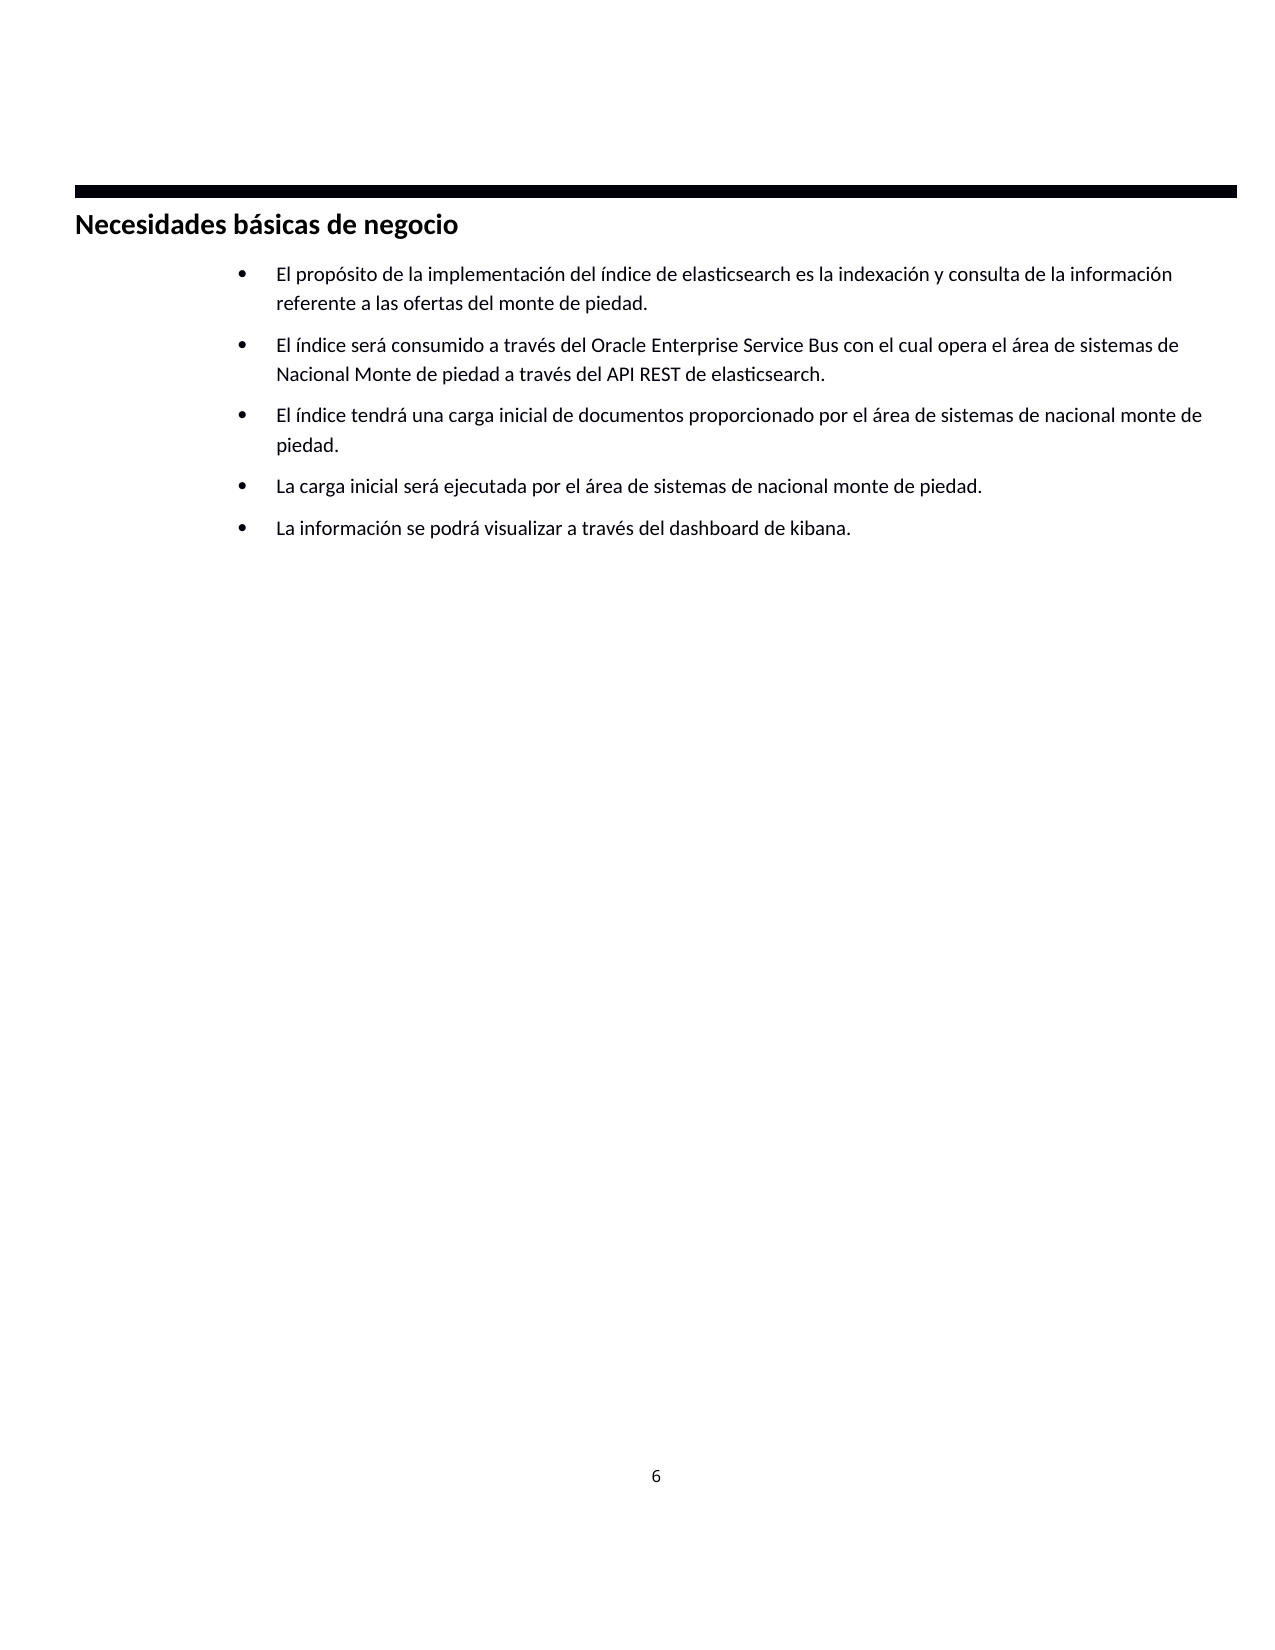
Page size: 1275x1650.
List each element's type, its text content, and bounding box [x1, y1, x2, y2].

list El índice será consumido a través del Oracle Enterprise Service Bus con el cual opera el área de sistemas de Nacional Monte de piedad a través del API REST de elasticsearch. [238, 332, 1237, 386]
list La carga inicial será ejecutada por el área de sistemas de nacional monte de piedad. [238, 473, 1237, 499]
list El índice tendrá una carga inicial de documentos proporcionado por el área de sistemas de nacional monte de piedad. [238, 403, 1237, 457]
list La información se podrá visualizar a través del dashboard de kibana. [238, 515, 1237, 541]
subtitle Necesidades básicas de negocio [75, 198, 1237, 242]
list El propósito de la implementación del índice de elasticsearch es la indexación y consulta de la información referente a las ofertas del monte de piedad. [238, 261, 1237, 316]
